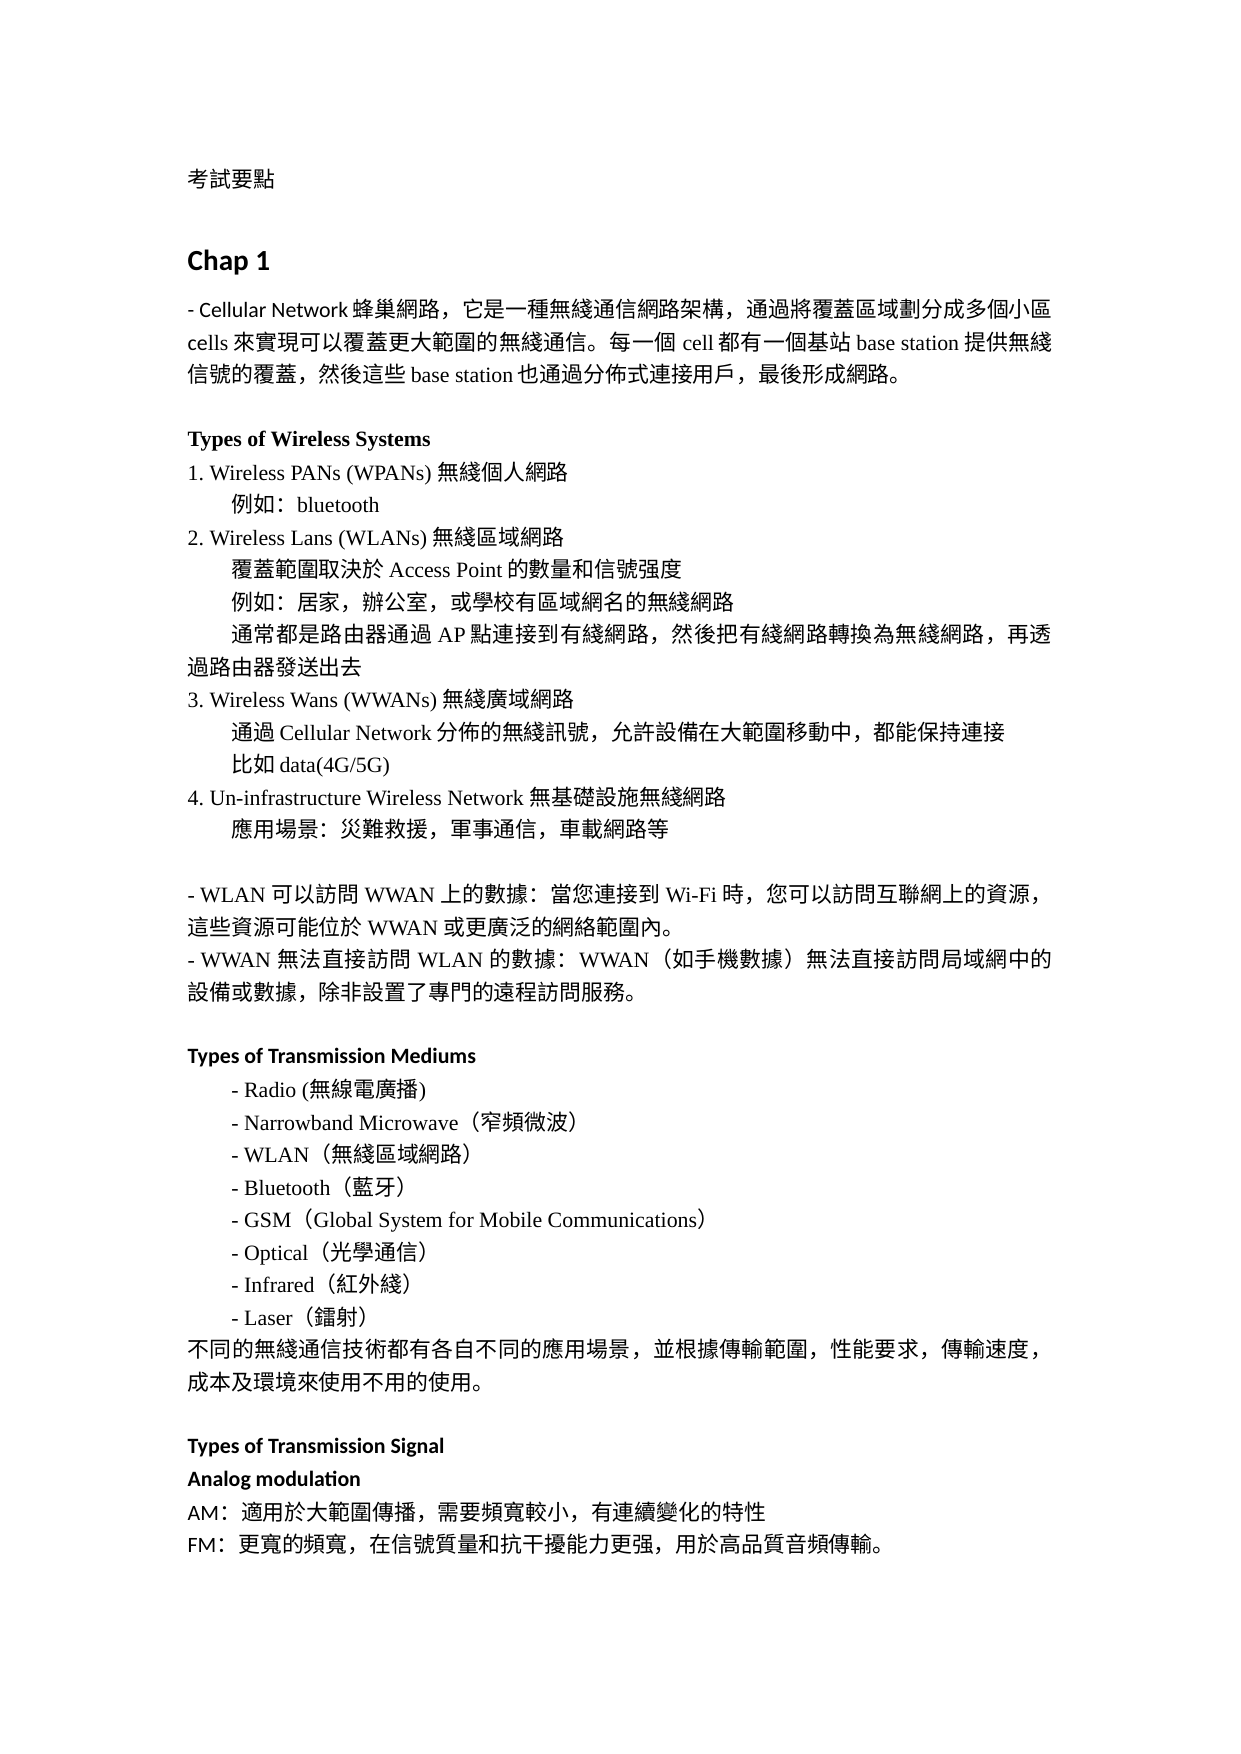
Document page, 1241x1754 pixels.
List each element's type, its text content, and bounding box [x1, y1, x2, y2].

list - WLAN（無綫區域網路） [187, 1137, 1053, 1169]
list Analog modulation [187, 1462, 1053, 1494]
text Types of Transmission Mediums [187, 1039, 1053, 1072]
list Types of Transmission Signal [187, 1429, 1053, 1462]
list Un-infrastructure Wireless Network 無基礎設施無綫網路 [187, 779, 1053, 812]
list 通過Cellular Network分佈的無綫訊號，允許設備在大範圍移動中，都能保持連接 [187, 714, 1053, 747]
list 覆蓋範圍取決於Access Point的數量和信號强度 [187, 552, 1053, 584]
list 不同的無綫通信技術都有各自不同的應用場景，並根據傳輸範圍，性能要求，傳輸速度，成本及環境來使用不用的使用。 [187, 1332, 1053, 1397]
list Wireless Wans (WWANs) 無綫廣域網路 [187, 682, 1053, 714]
list - Infrared（紅外綫） [187, 1267, 1053, 1299]
list - Laser（鐳射） [187, 1299, 1053, 1332]
list - Cellular Network蜂巢網路，它是一種無綫通信網路架構，通過將覆蓋區域劃分成多個小區cells來實現可以覆蓋更大範圍的無綫通信。每一個cell都有一個基站base station提供無綫信號的覆蓋，然後這些base station也通過分佈式連接用戶，最後形成網路。 [187, 292, 1053, 389]
list - WLAN 可以訪問 WWAN 上的數據：當您連接到 Wi-Fi 時，您可以訪問互聯網上的資源，這些資源可能位於 WWAN 或更廣泛的網絡範圍內。 [187, 877, 1053, 942]
list Wireless Lans (WLANs) 無綫區域網路 [187, 519, 1053, 552]
list - Narrowband Microwave（窄頻微波） [187, 1104, 1053, 1137]
list 例如：居家，辦公室，或學校有區域網名的無綫網路 [187, 584, 1053, 617]
list 應用場景：災難救援，軍事通信，車載網路等 [187, 812, 1053, 844]
list - GSM（Global System for Mobile Communications） [187, 1202, 1053, 1234]
list AM：適用於大範圍傳播，需要頻寬較小，有連續變化的特性 [187, 1494, 1053, 1527]
list 比如data(4G/5G) [187, 747, 1053, 779]
list Types of Wireless Systems [187, 422, 1053, 454]
list - WWAN 無法直接訪問 WLAN 的數據：WWAN（如手機數據）無法直接訪問局域網中的設備或數據，除非設置了專門的遠程訪問服務。 [187, 942, 1053, 1007]
list Wireless PANs (WPANs) 無綫個人網路 [187, 454, 1053, 487]
list - Bluetooth（藍牙） [187, 1169, 1053, 1202]
list - Optical（光學通信） [187, 1234, 1053, 1267]
list 通常都是路由器通過AP點連接到有綫網路，然後把有綫網路轉換為無綫網路，再透過路由器發送出去 [187, 617, 1053, 682]
text 考試要點 [187, 162, 1053, 194]
list FM：更寬的頻寬，在信號質量和抗干擾能力更强，用於高品質音頻傳輸。 [187, 1527, 1053, 1559]
list 例如：bluetooth [187, 487, 1053, 519]
list - Radio (無線電廣播) [187, 1072, 1053, 1104]
text Chap 1 [187, 227, 1053, 292]
